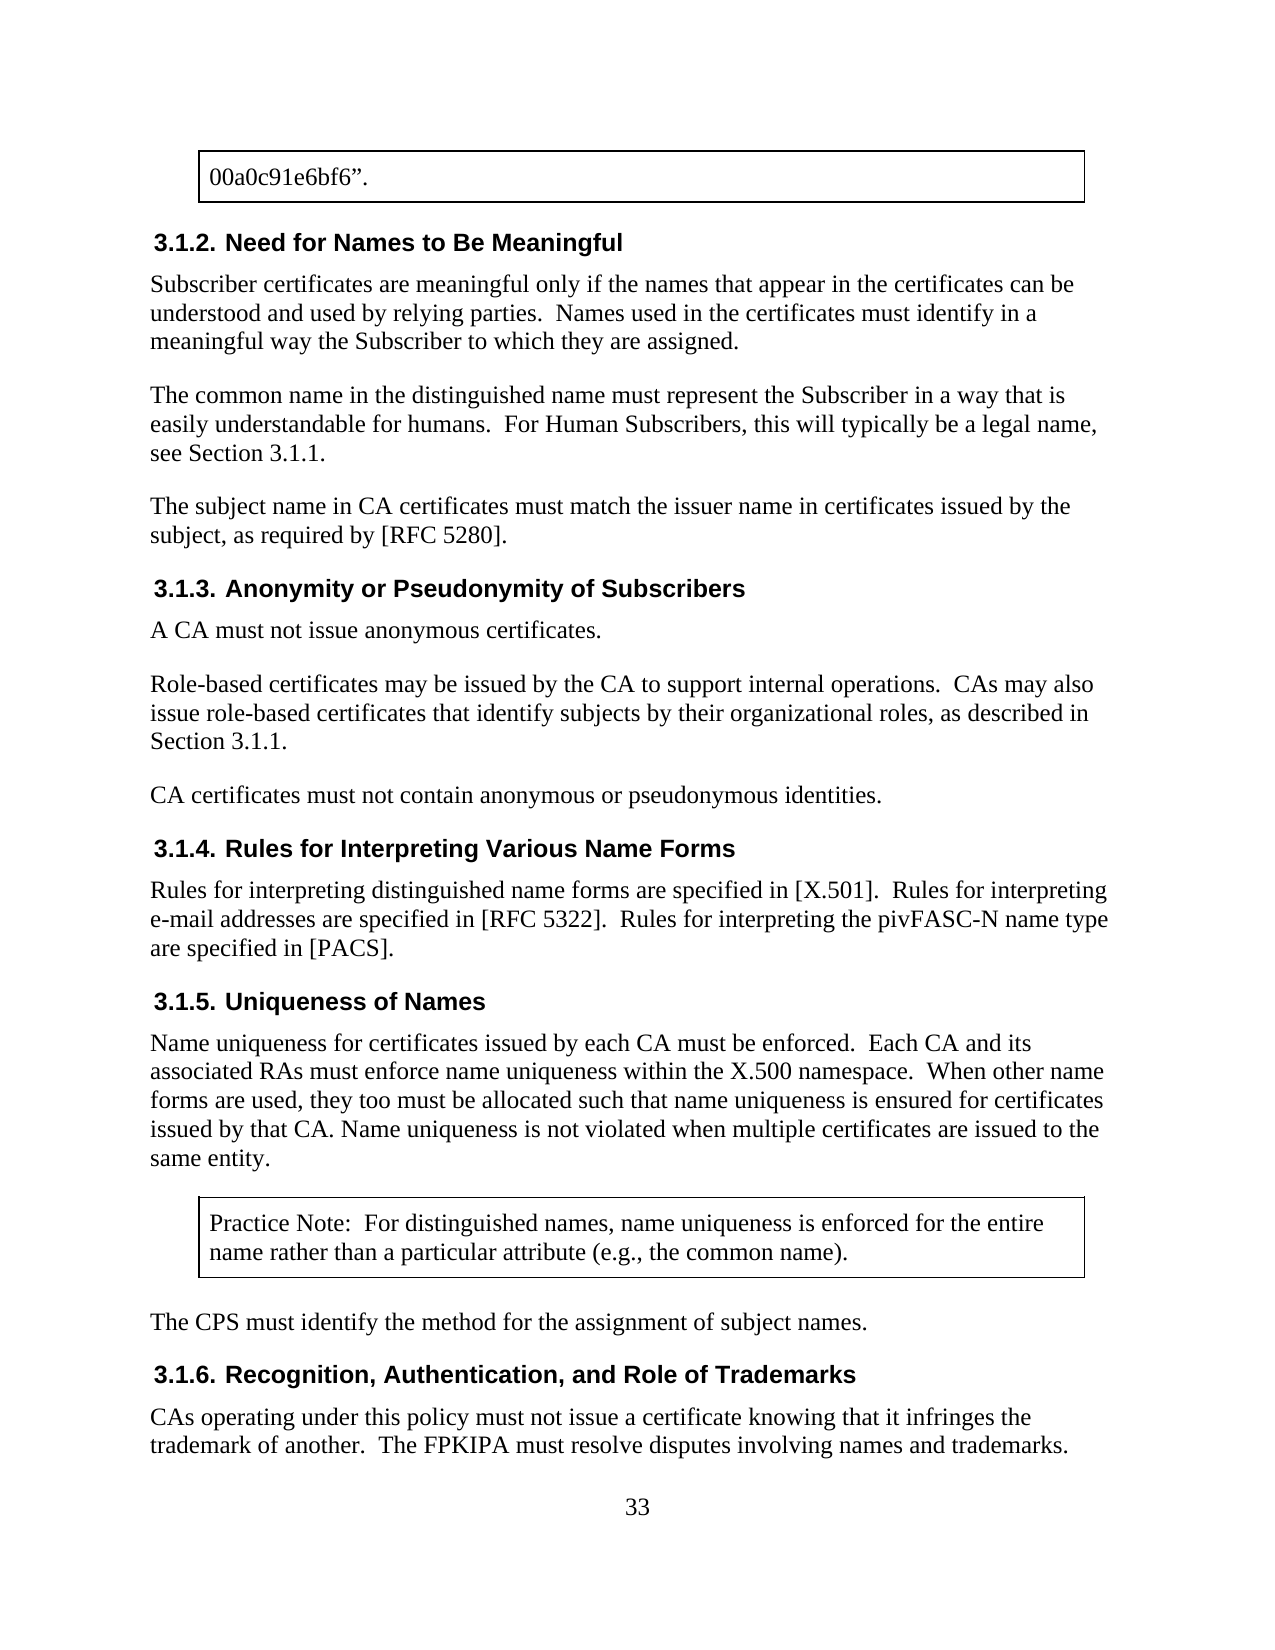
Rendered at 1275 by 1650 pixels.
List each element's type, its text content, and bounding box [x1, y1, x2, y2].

text The subject name in CA certificates must match the issuer name in certificates issued by the subject, as required by [RFC 5280]. [150, 491, 1125, 549]
text Subscriber certificates are meaningful only if the names that appear in the certificates can be understood and used by relying parties. Names used in the certificates must identify in a meaningful way the Subscriber to which they are assigned. [150, 269, 1125, 355]
text CAs operating under this policy must not issue a certificate knowing that it infringes the trademark of another. The FPKIPA must resolve disputes involving names and trademarks. [150, 1402, 1125, 1459]
subtitle Recognition, Authentication, and Role of Trademarks [154, 1360, 1125, 1389]
subtitle Anonymity or Pseudonymity of Subscribers [154, 574, 1125, 603]
text Name uniqueness for certificates issued by each CA must be enforced. Each CA and its associated RAs must enforce name uniqueness within the X.500 namespace. When other name forms are used, they too must be allocated such that name uniqueness is ensured for certificates issued by that CA. Name uniqueness is not violated when multiple certificates are issued to the same entity. [150, 1028, 1125, 1171]
text CA certificates must not contain anonymous or pseudonymous identities. [150, 780, 1125, 809]
subtitle Uniqueness of Names [154, 986, 1125, 1015]
text Role-based certificates may be issued by the CA to support internal operations. CAs may also issue role-based certificates that identify subjects by their organizational roles, as described in Section 3.1.1. [150, 669, 1125, 755]
text A CA must not issue anonymous certificates. [150, 615, 1125, 644]
text Rules for interpreting distinguished name forms are specified in [X.501]. Rules for interpreting e-mail addresses are specified in [RFC 5322]. Rules for interpreting the pivFASC-N name type are specified in [PACS]. [150, 875, 1125, 961]
table_header Practice Note: For distinguished names, name uniqueness is enforced for the entire name rather than a particular attribute (e.g., the common name). [200, 1198, 1084, 1276]
text The CPS must identify the method for the assignment of subject names. [150, 1307, 1125, 1335]
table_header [200, 152, 1084, 201]
subtitle Rules for Interpreting Various Name Forms [154, 834, 1125, 863]
subtitle Need for Names to Be Meaningful [154, 228, 1125, 256]
text The common name in the distinguished name must represent the Subscriber in a way that is easily understandable for humans. For Human Subscribers, this will typically be a legal name, see Section 3.1.1. [150, 380, 1125, 466]
